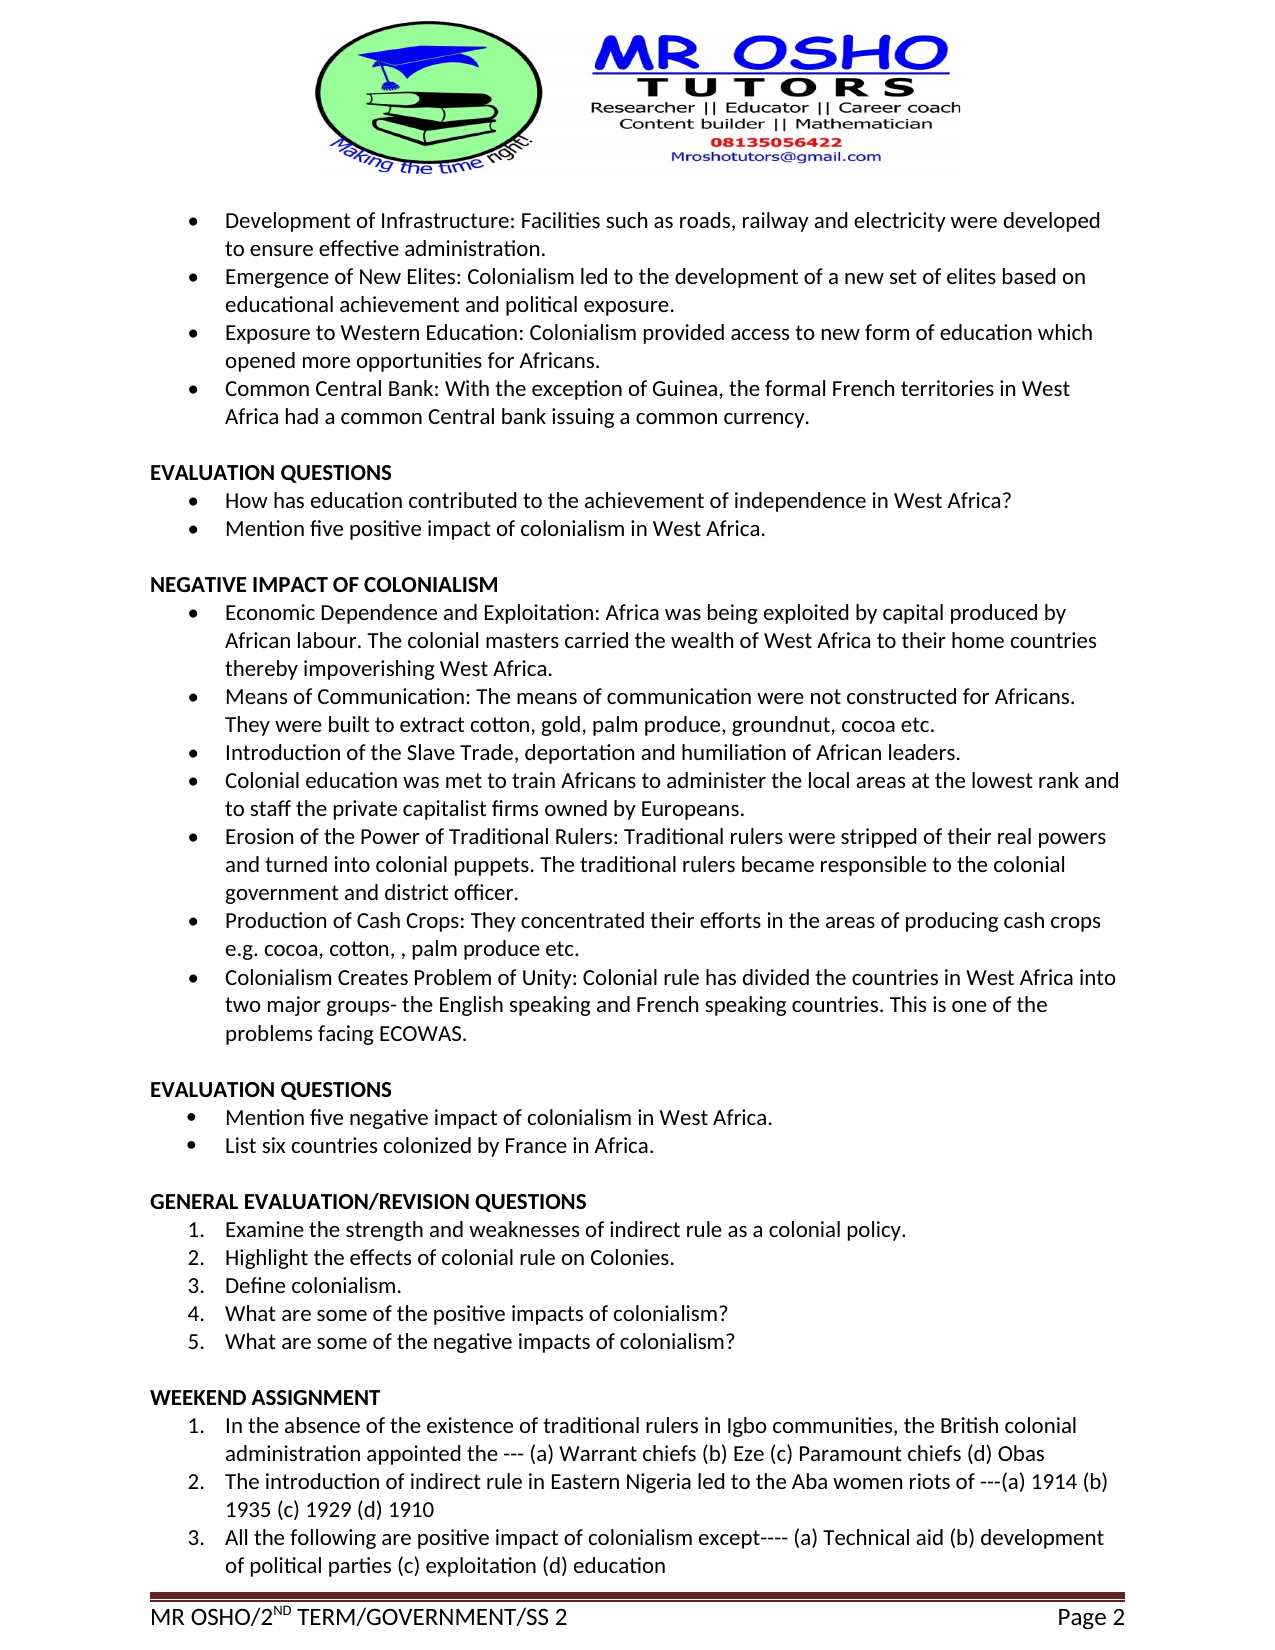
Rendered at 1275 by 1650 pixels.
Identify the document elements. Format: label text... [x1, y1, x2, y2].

text GENERAL EVALUATION/REVISION QUESTIONS [150, 1187, 1125, 1215]
list All the following are positive impact of colonialism except---- (a) Technical aid (b) development of political parties (c) exploitation (d) education [187, 1523, 1125, 1579]
list Development of Infrastructure: Facilities such as roads, railway and electricity were developed to ensure effective administration. [187, 206, 1125, 262]
list In the absence of the existence of traditional rulers in Igbo communities, the British colonial administration appointed the --- (a) Warrant chiefs (b) Eze (c) Paramount chiefs (d) Obas [187, 1411, 1125, 1467]
text EVALUATION QUESTIONS [150, 458, 1125, 486]
list Mention five negative impact of colonialism in West Africa. [187, 1103, 1125, 1131]
text WEEKEND ASSIGNMENT [150, 1383, 1125, 1411]
list What are some of the positive impacts of colonialism? [187, 1299, 1125, 1327]
list Means of Communication: The means of communication were not constructed for Africans. They were built to extract cotton, gold, palm produce, groundnut, cocoa etc. [187, 682, 1125, 738]
list What are some of the negative impacts of colonialism? [187, 1327, 1125, 1355]
list List six countries colonized by France in Africa. [187, 1131, 1125, 1159]
list Introduction of the Slave Trade, deportation and humiliation of African leaders. [187, 738, 1125, 766]
list Highlight the effects of colonial rule on Colonies. [187, 1243, 1125, 1271]
text NEGATIVE IMPACT OF COLONIALISM [150, 570, 1125, 598]
list Emergence of New Elites: Colonialism led to the development of a new set of elites based on educational achievement and political exposure. [187, 262, 1125, 318]
list Economic Dependence and Exploitation: Africa was being exploited by capital produced by African labour. The colonial masters carried the wealth of West Africa to their home countries thereby impoverishing West Africa. [187, 598, 1125, 682]
list Colonial education was met to train Africans to administer the local areas at the lowest rank and to staff the private capitalist firms owned by Europeans. [187, 766, 1125, 822]
list Common Central Bank: With the exception of Guinea, the formal French territories in West Africa had a common Central bank issuing a common currency. [187, 374, 1125, 430]
text EVALUATION QUESTIONS [150, 1075, 1125, 1103]
list Examine the strength and weaknesses of indirect rule as a colonial policy. [187, 1215, 1125, 1243]
list The introduction of indirect rule in Eastern Nigeria led to the Aba women riots of ---(a) 1914 (b) 1935 (c) 1929 (d) 1910 [187, 1467, 1125, 1523]
list Define colonialism. [187, 1271, 1125, 1299]
list Colonialism Creates Problem of Unity: Colonial rule has divided the countries in West Africa into two major groups- the English speaking and French speaking countries. This is one of the problems facing ECOWAS. [187, 963, 1125, 1047]
list Erosion of the Power of Traditional Rulers: Traditional rulers were stripped of their real powers and turned into colonial puppets. The traditional rulers became responsible to the colonial government and district officer. [187, 822, 1125, 907]
list Mention five positive impact of colonialism in West Africa. [187, 514, 1125, 542]
picture [315, 21, 961, 174]
list How has education contributed to the achievement of independence in West Africa? [187, 486, 1125, 514]
list Exposure to Western Education: Colonialism provided access to new form of education which opened more opportunities for Africans. [187, 318, 1125, 374]
list Production of Cash Crops: They concentrated their efforts in the areas of producing cash crops e.g. cocoa, cotton, , palm produce etc. [187, 907, 1125, 963]
